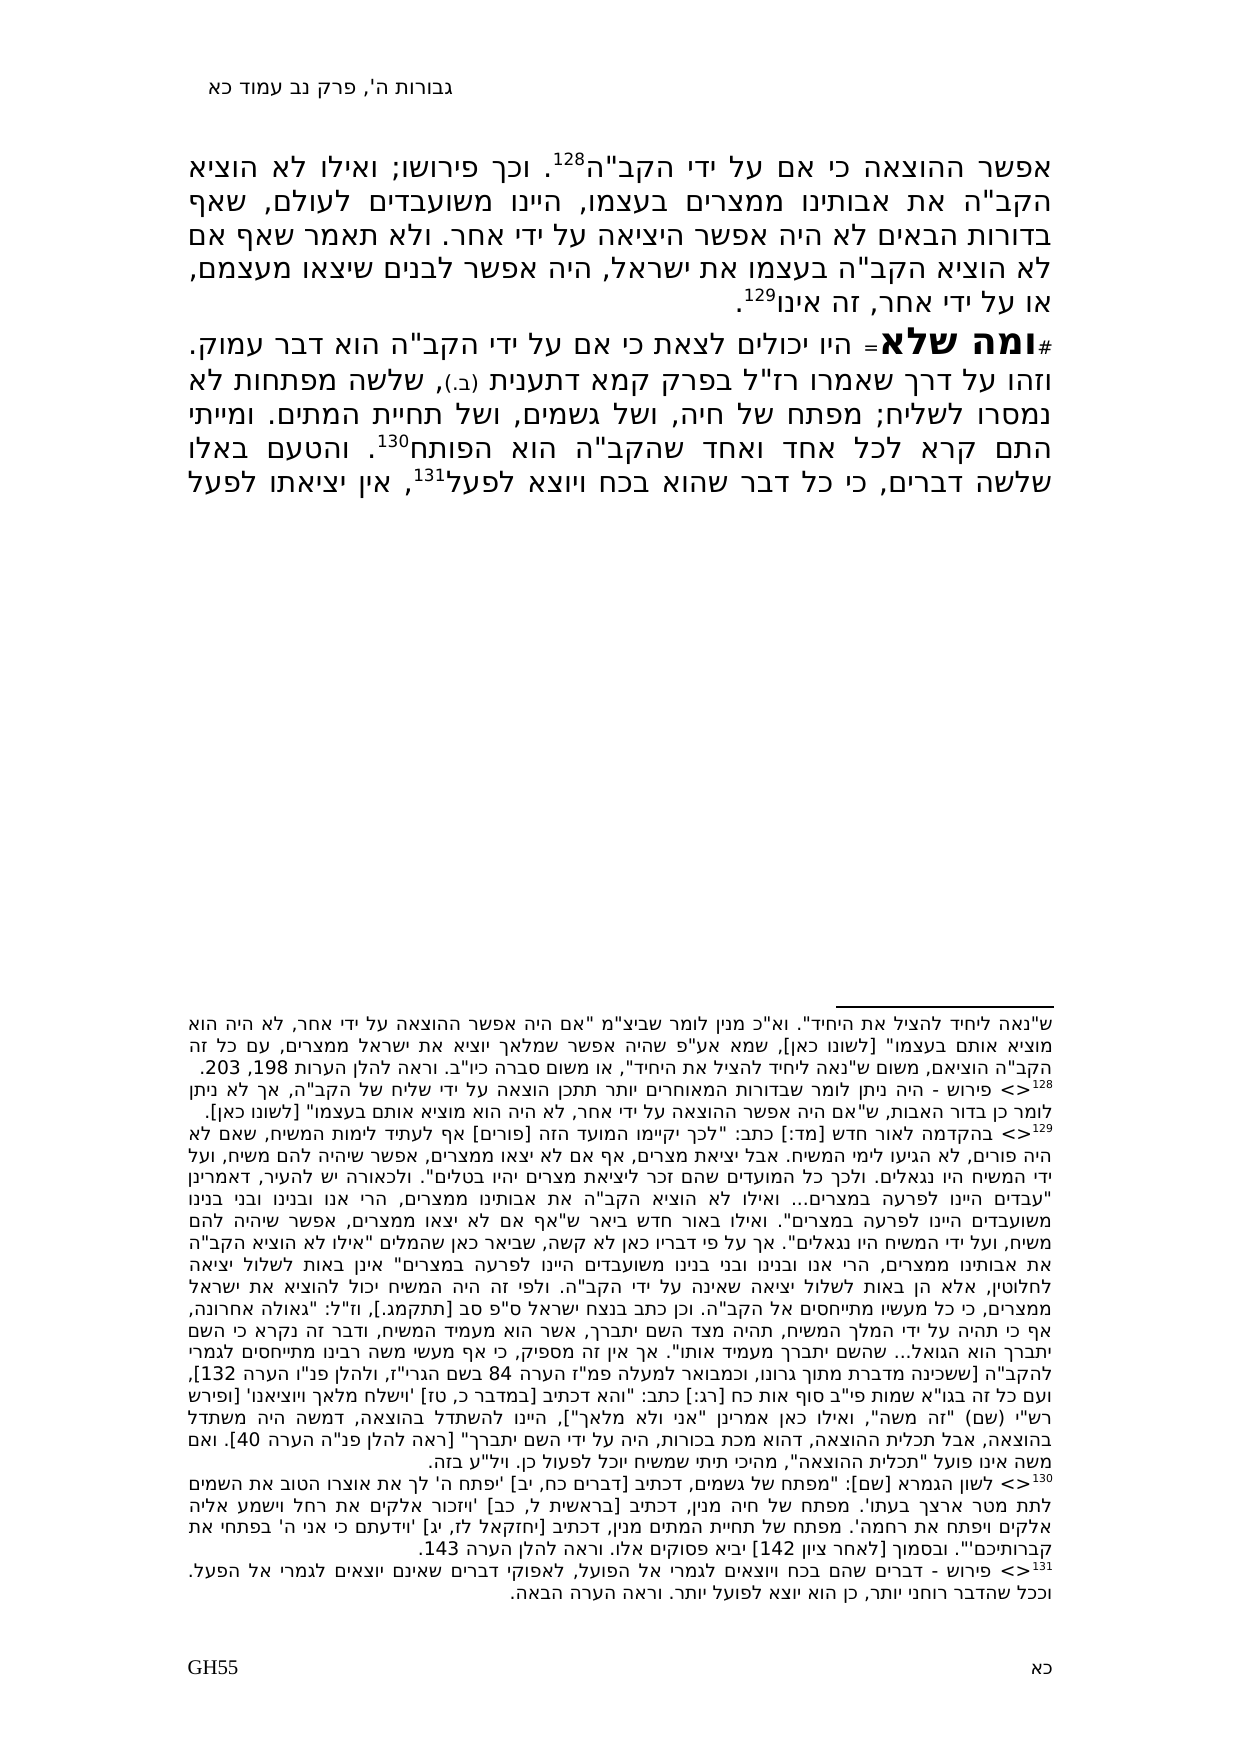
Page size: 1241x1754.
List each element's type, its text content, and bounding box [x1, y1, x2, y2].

text #ומה שלא= היו יכולים לצאת כי אם על ידי הקב"ה הוא דבר עמוק. וזהו על דרך שאמרו רז"ל בפרק קמא דתענית (ב.), שלשה מפתחות לא נמסרו לשליח; מפתח של חיה, ושל גשמים, ושל תחיית המתים. ומייתי התם קרא לכל אחד ואחד שהקב"ה הוא הפותח. והטעם באלו שלשה דברים, כי כל דבר שהוא בכח ויוצא לפעל, אין יציאתו לפעל כי אם על ידי הקב"ה, שהוא בלבד בפעל הגמור. וזהו מפני שהוא יתברך נבדל מן החומר, שכל ענין החומר הוא בכח, וכל אשר יש בו צירוף גשמי אי אפשר שיהיה בפעל הגמור. לכן הוא יתברך נבדל לגמרי מן החומר, והוא בלבד בפעל הגמור. ולא כך המלאכים, כי אף שאינם גשמיים, מכל מקום יש להם יחוס וקירוב אל הגשם, ולכך אינם בפעל הגמור, רצה לומר שאין מדריגתם בתכלית השלימות, כי הנמצא שהוא חסר ואינו שלם בתכלית, אינו בפעל, כי המציאות בפעל כאשר הוא שלם כבר, ואינו חסר. ולפיכך הדברים שכלם הם יציאה לפעל הגמור, אי אפשר שיהיה רק על ידי השם יתברך, שהוא בפעל הגמור. [187, 320, 1053, 499]
text #וזהו שאמר= אחריו "ואילו לא הוציא הקב"ה את אבותינו וכו'". ואין הפירוש כמו שפירשו בזה שאם לא הוציא הקב"ה את אבותינו ממצרים, היינו אנחנו ובנינו ובני בנינו משועבדים עד סוף כל הדורות. כי אפשר אפילו לא יצאו האבות, אפשר לבנים לצאת על ידי הקב"ה, ולמה אם לא הוציא את אבותינו הרי "אנו ובנינו ובני בנינו וכו'". אבל הפירוש שלא תאמר שאף שהיתה ההוצאה על ידי הקב"ה, אפשר ויכול להיות ההוצאה על ידי אחר בדורות הבאים, אין זה כן, שאם לא עשה הקב"ה את הדבר הזה שהוציא אותם ממצרים, אל תאמר שהיתה הוצאה אפשר על ידי זולתו בשום דור בעולם, אלא "היינו אנו ובנינו ובני בנינו וכו'". ומה שלא אמר כי אם לא הוציא הקב"ה האבות, היו האבות ובניהם משועבדים. דבר זה לא צריך לומר, אחר שהיה הקב"ה בעצמו מוציא אותם, אם היה אפשר ההוצאה על ידי אחר, לא היה הוא מוציא אותם בעצמו*. אלא שאף בדורות הבאים לא היה אפשר ההוצאה כי אם על ידי הקב"ה. וכך פירושו; ואילו לא הוציא הקב"ה את אבותינו ממצרים בעצמו, היינו משועבדים לעולם, שאף בדורות הבאים לא היה אפשר היציאה על ידי אחר. ולא תאמר שאף אם לא הוציא הקב"ה בעצמו את ישראל, היה אפשר לבנים שיצאו מעצמם, או על ידי אחר, זה אינו. [187, 150, 1053, 320]
